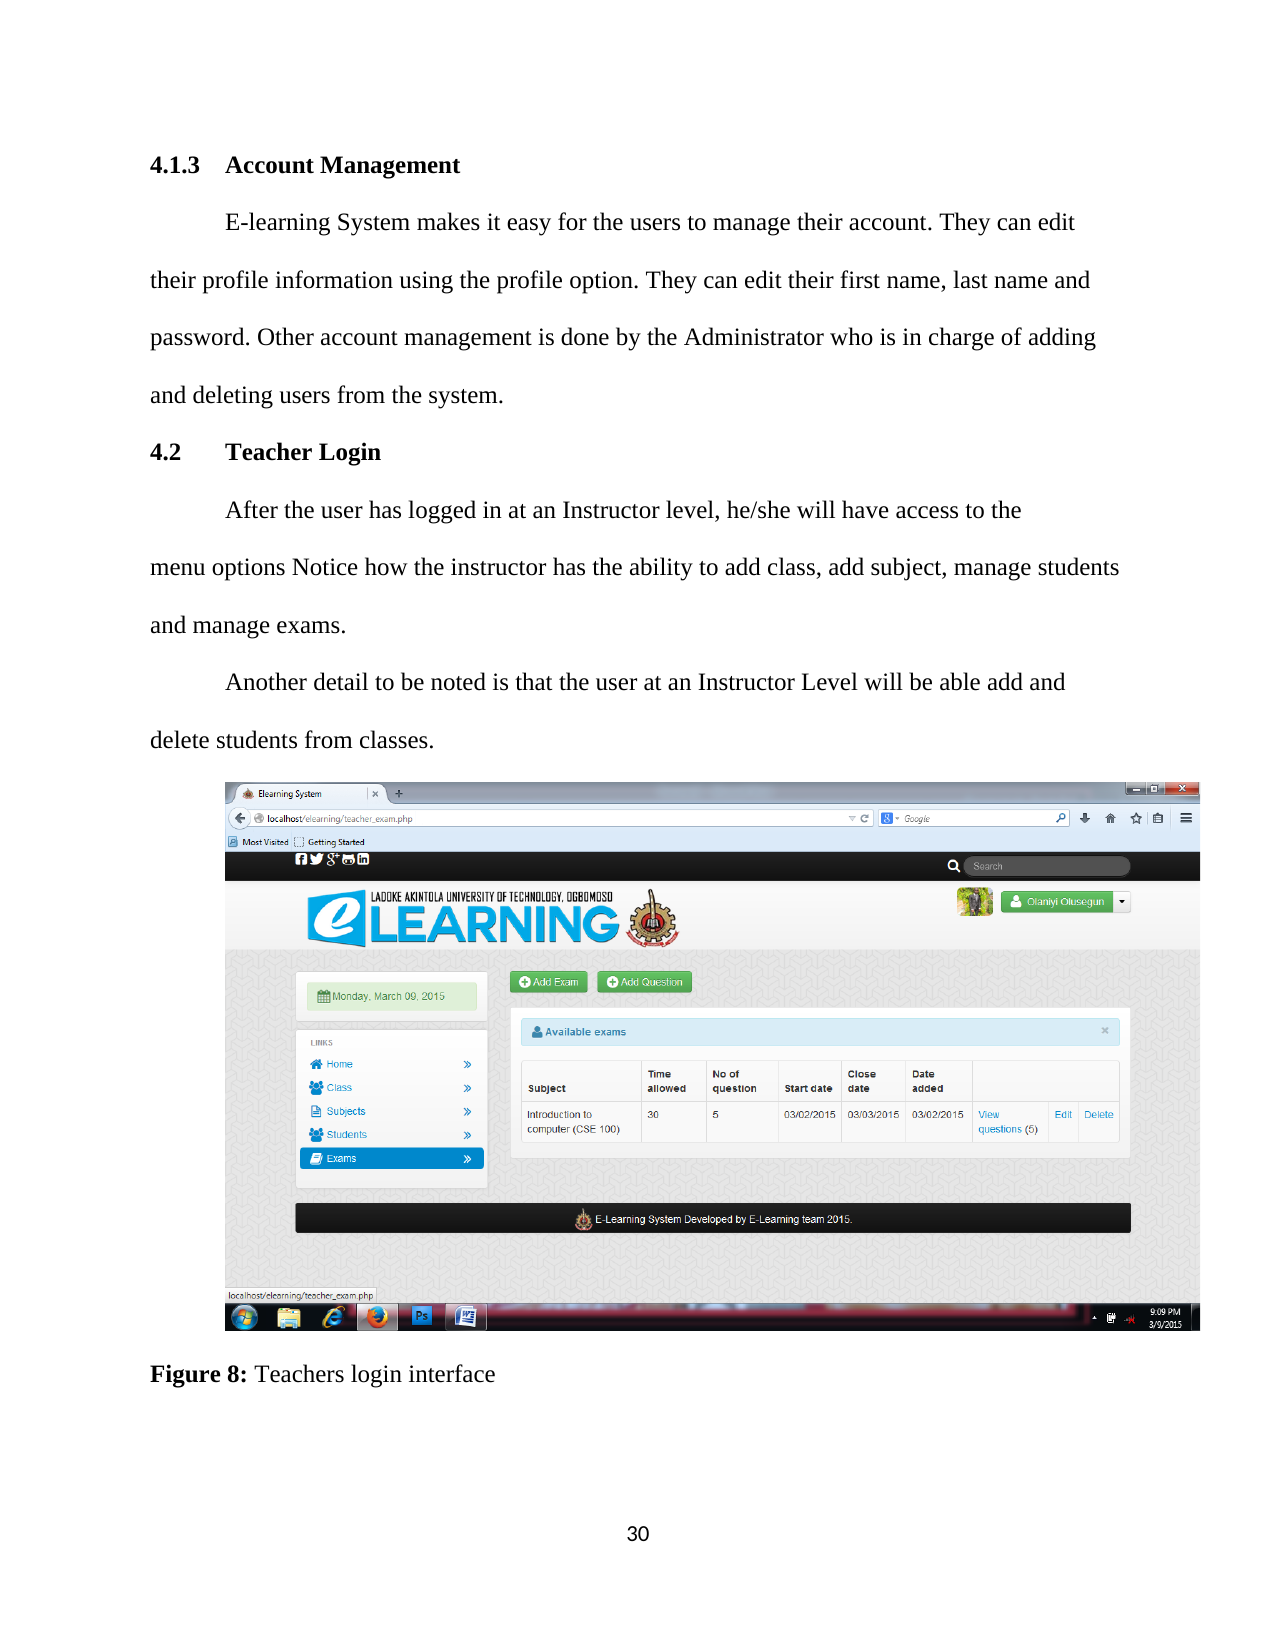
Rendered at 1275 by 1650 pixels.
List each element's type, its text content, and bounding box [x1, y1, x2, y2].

text 4.2 Teacher Login [150, 437, 1125, 466]
text menu options Notice how the instructor has the ability to add class, add subject, manage students and manage exams. [150, 552, 1125, 639]
picture [225, 782, 1200, 1331]
text Another detail to be noted is that the user at an Instructor Level will be able add and delete students from classes. [150, 667, 1125, 754]
text After the user has logged in at an Instructor level, he/she will have access to the [150, 495, 1125, 524]
text Figure 8: Teachers login interface [150, 1359, 1125, 1387]
text 4.1.3 Account Management [150, 150, 1125, 179]
text E-learning System makes it easy for the users to manage their account. They can edit their profile information using the profile option. They can edit their first name, last name and password. Other account management is done by the Administrator who is in charge of adding and deleting users from the system. [150, 207, 1125, 409]
